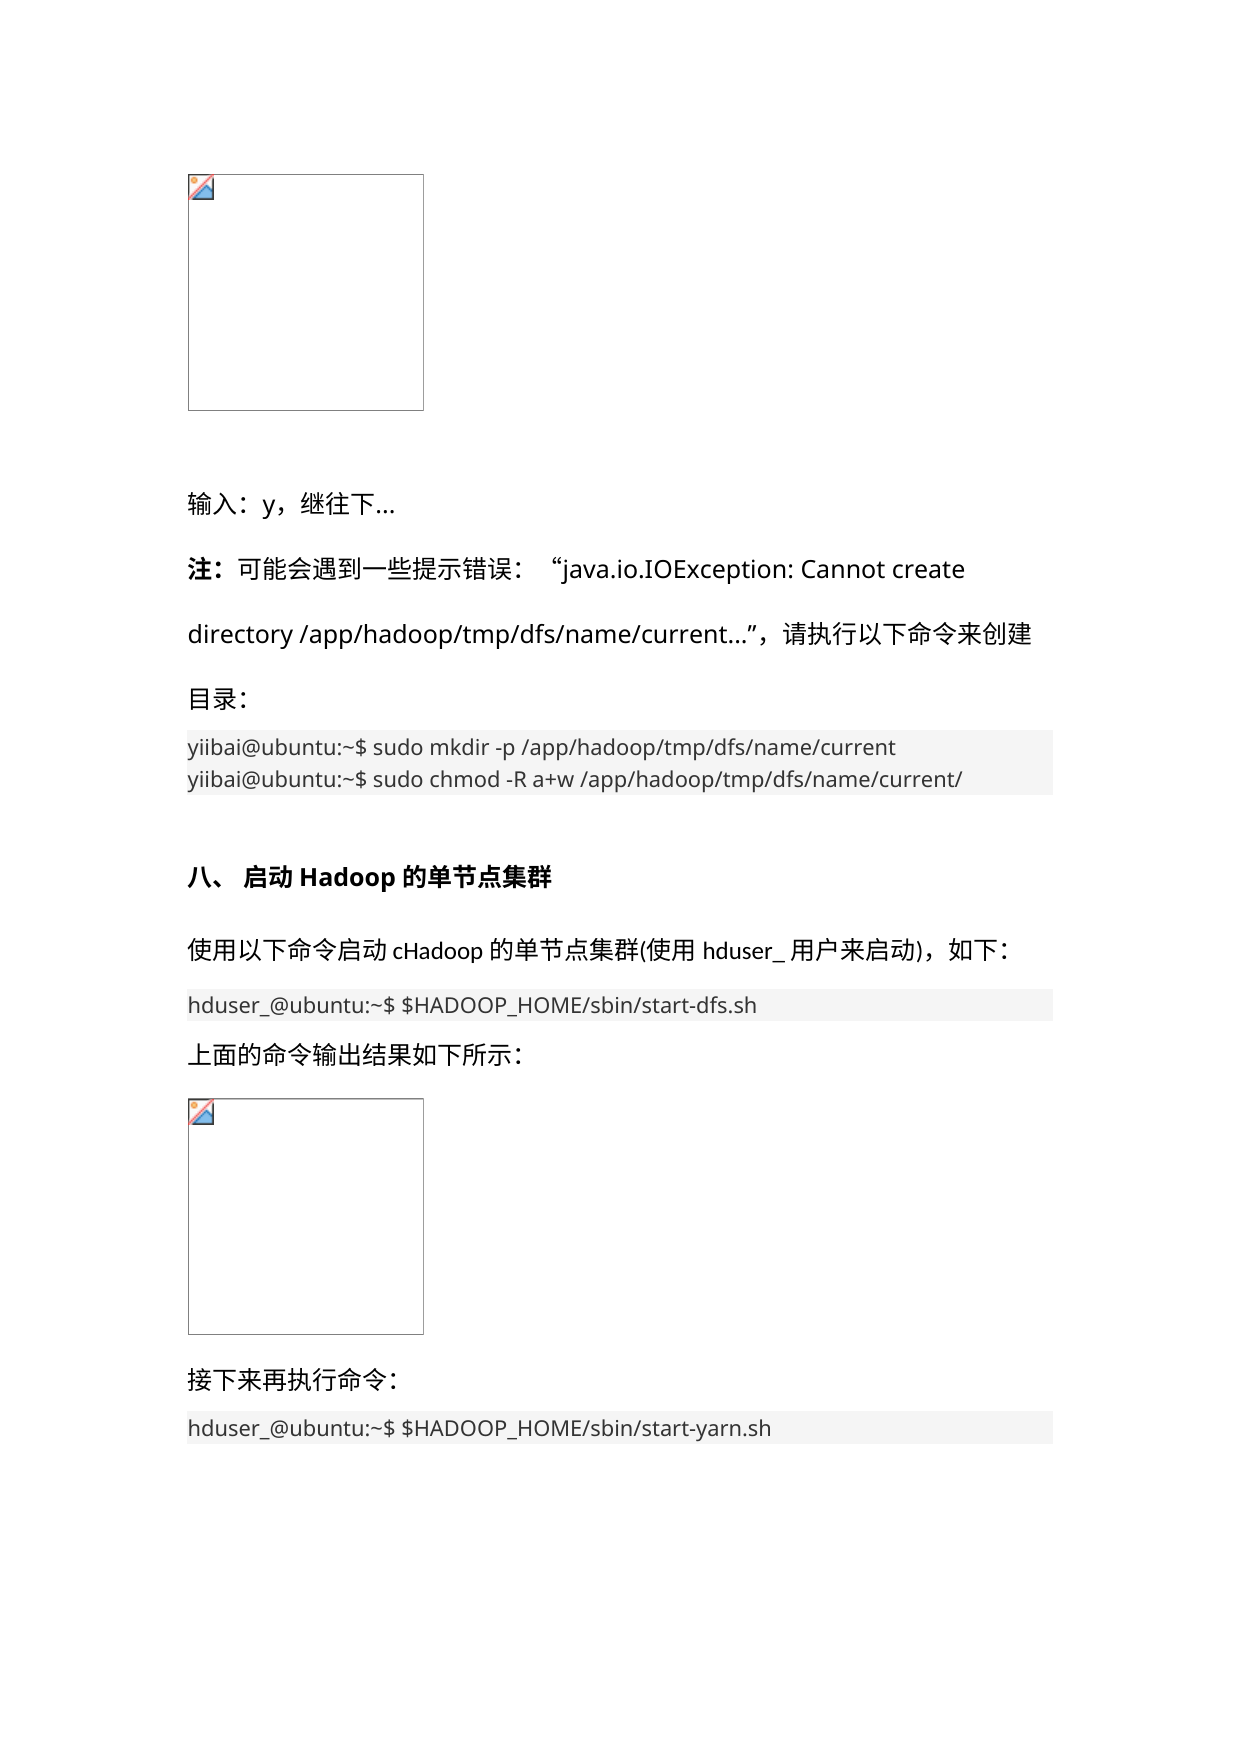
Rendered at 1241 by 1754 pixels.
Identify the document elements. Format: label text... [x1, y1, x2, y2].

text 接下来再执行命令： [187, 1346, 1053, 1411]
text 上面的命令输出结果如下所示： [187, 1021, 1053, 1086]
text yiibai@ubuntu:~$ sudo mkdir -p /app/hadoop/tmp/dfs/name/current [187, 730, 1053, 763]
text 输入：y，继往下... [187, 470, 1053, 535]
text hduser_@ubuntu:~$ $HADOOP_HOME/sbin/start-dfs.sh [187, 989, 1053, 1021]
text 注：可能会遇到一些提示错误：“java.io.IOException: Cannot create directory /app/hadoop/tmp/dfs/name/current...”，请执行以下命令来创建目录： [187, 535, 1053, 730]
text yiibai@ubuntu:~$ sudo chmod -R a+w /app/hadoop/tmp/dfs/name/current/ [187, 763, 1053, 795]
text hduser_@ubuntu:~$ $HADOOP_HOME/sbin/start-yarn.sh [187, 1411, 1053, 1444]
subtitle 八、 启动 Hadoop 的单节点集群 [187, 843, 1053, 908]
text 使用以下命令启动cHadoop 的单节点集群(使用 hduser_ 用户来启动)，如下： [187, 916, 1053, 981]
